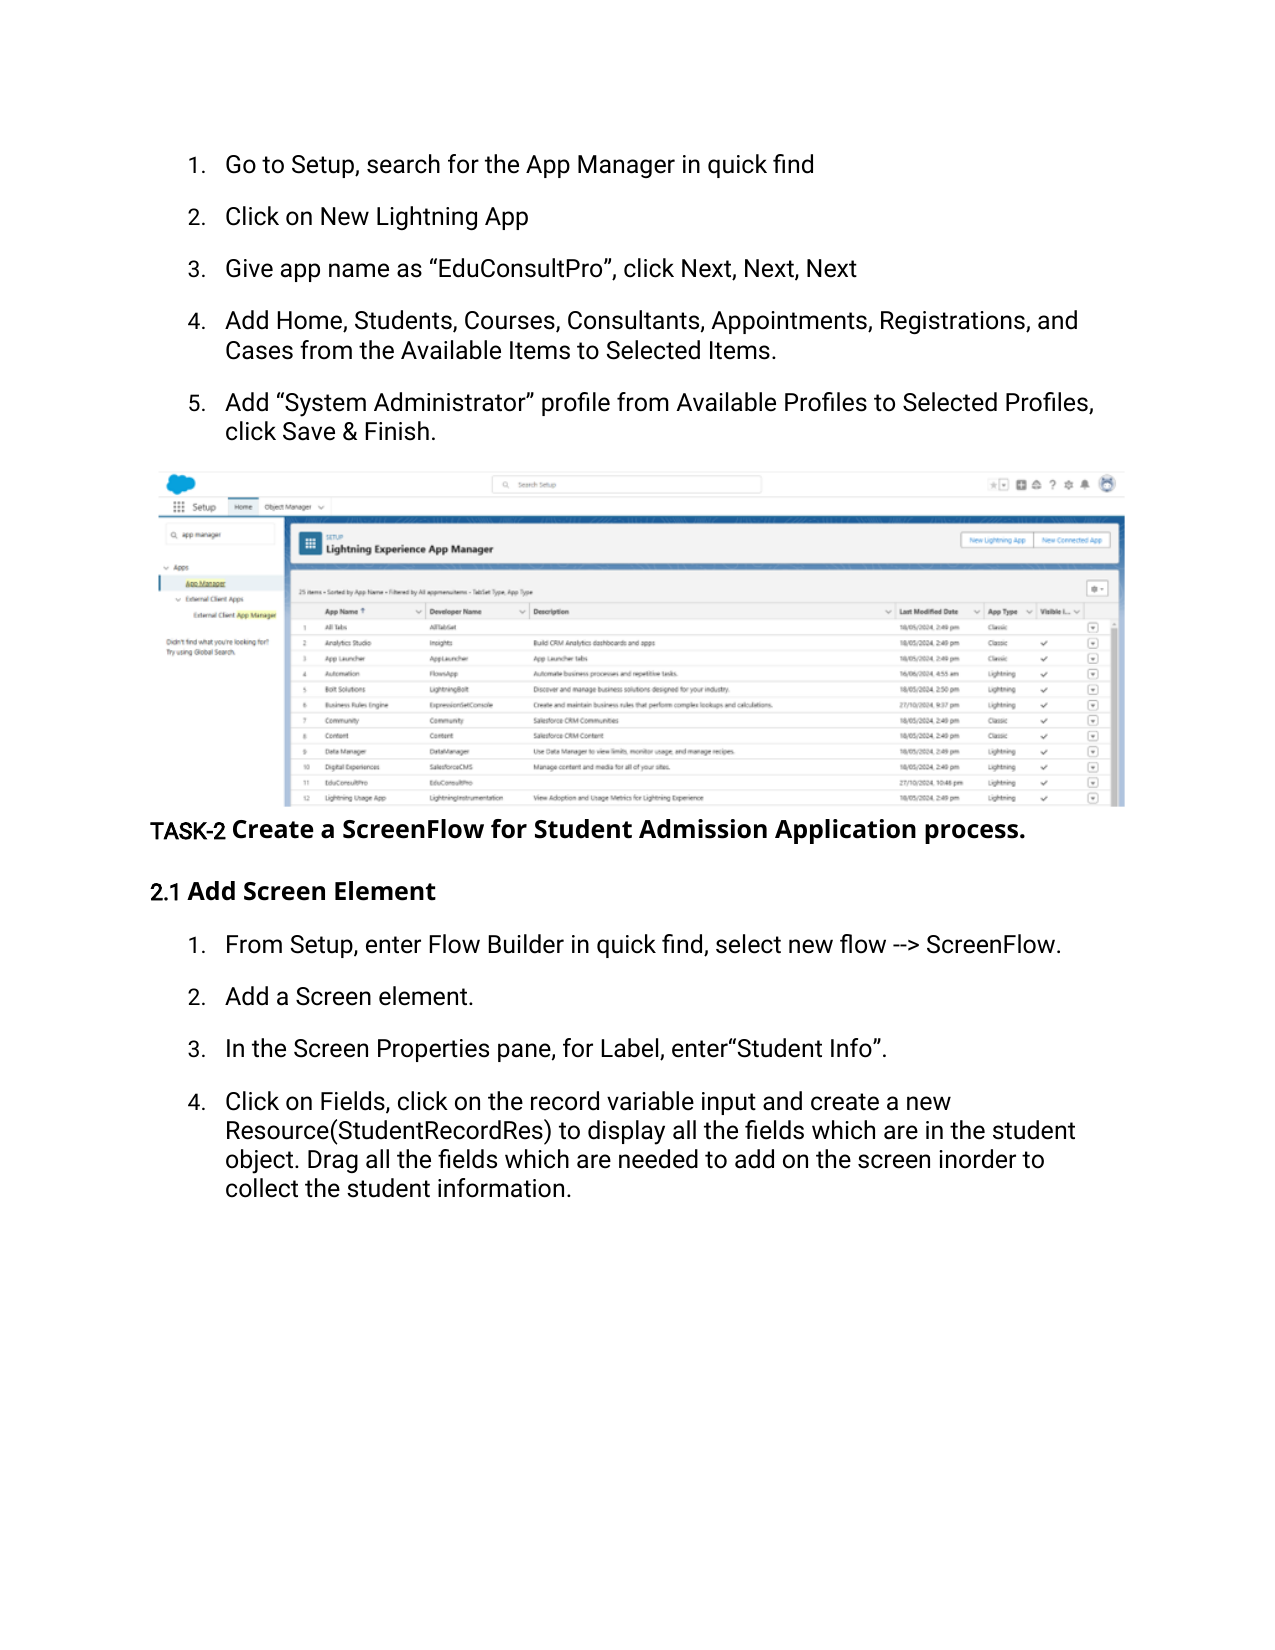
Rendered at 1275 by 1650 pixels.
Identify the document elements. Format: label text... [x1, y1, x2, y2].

text TASK-2 Create a ScreenFlow for Student Admission Application process. [150, 813, 1125, 846]
list Add a Screen element. [187, 982, 1125, 1012]
picture [150, 469, 1125, 813]
list Click on Fields, click on the record variable input and create a new Resource(StudentRecordRes) to display all the fields which are in the student object. Drag all the fields which are needed to add on the screen inorder to collect the student information. [187, 1087, 1125, 1204]
list From Setup, enter Flow Builder in quick find, select new flow --> ScreenFlow. [187, 930, 1125, 959]
list Add Home, Students, Courses, Consultants, Appointments, Registrations, and Cases from the Available Items to Selected Items. [187, 307, 1125, 365]
list Go to Setup, search for the App Manager in quick find [187, 150, 1125, 179]
list In the Screen Properties pane, for Label, enter“Student Info”. [187, 1034, 1125, 1064]
list Give app name as “EduConsultPro”, click Next, Next, Next [187, 254, 1125, 284]
text 2.1 Add Screen Element [150, 873, 1125, 907]
list Add “System Administrator” profile from Available Profiles to Selected Profiles, click Save & Finish. [187, 388, 1125, 447]
list Click on New Lightning App [187, 202, 1125, 231]
